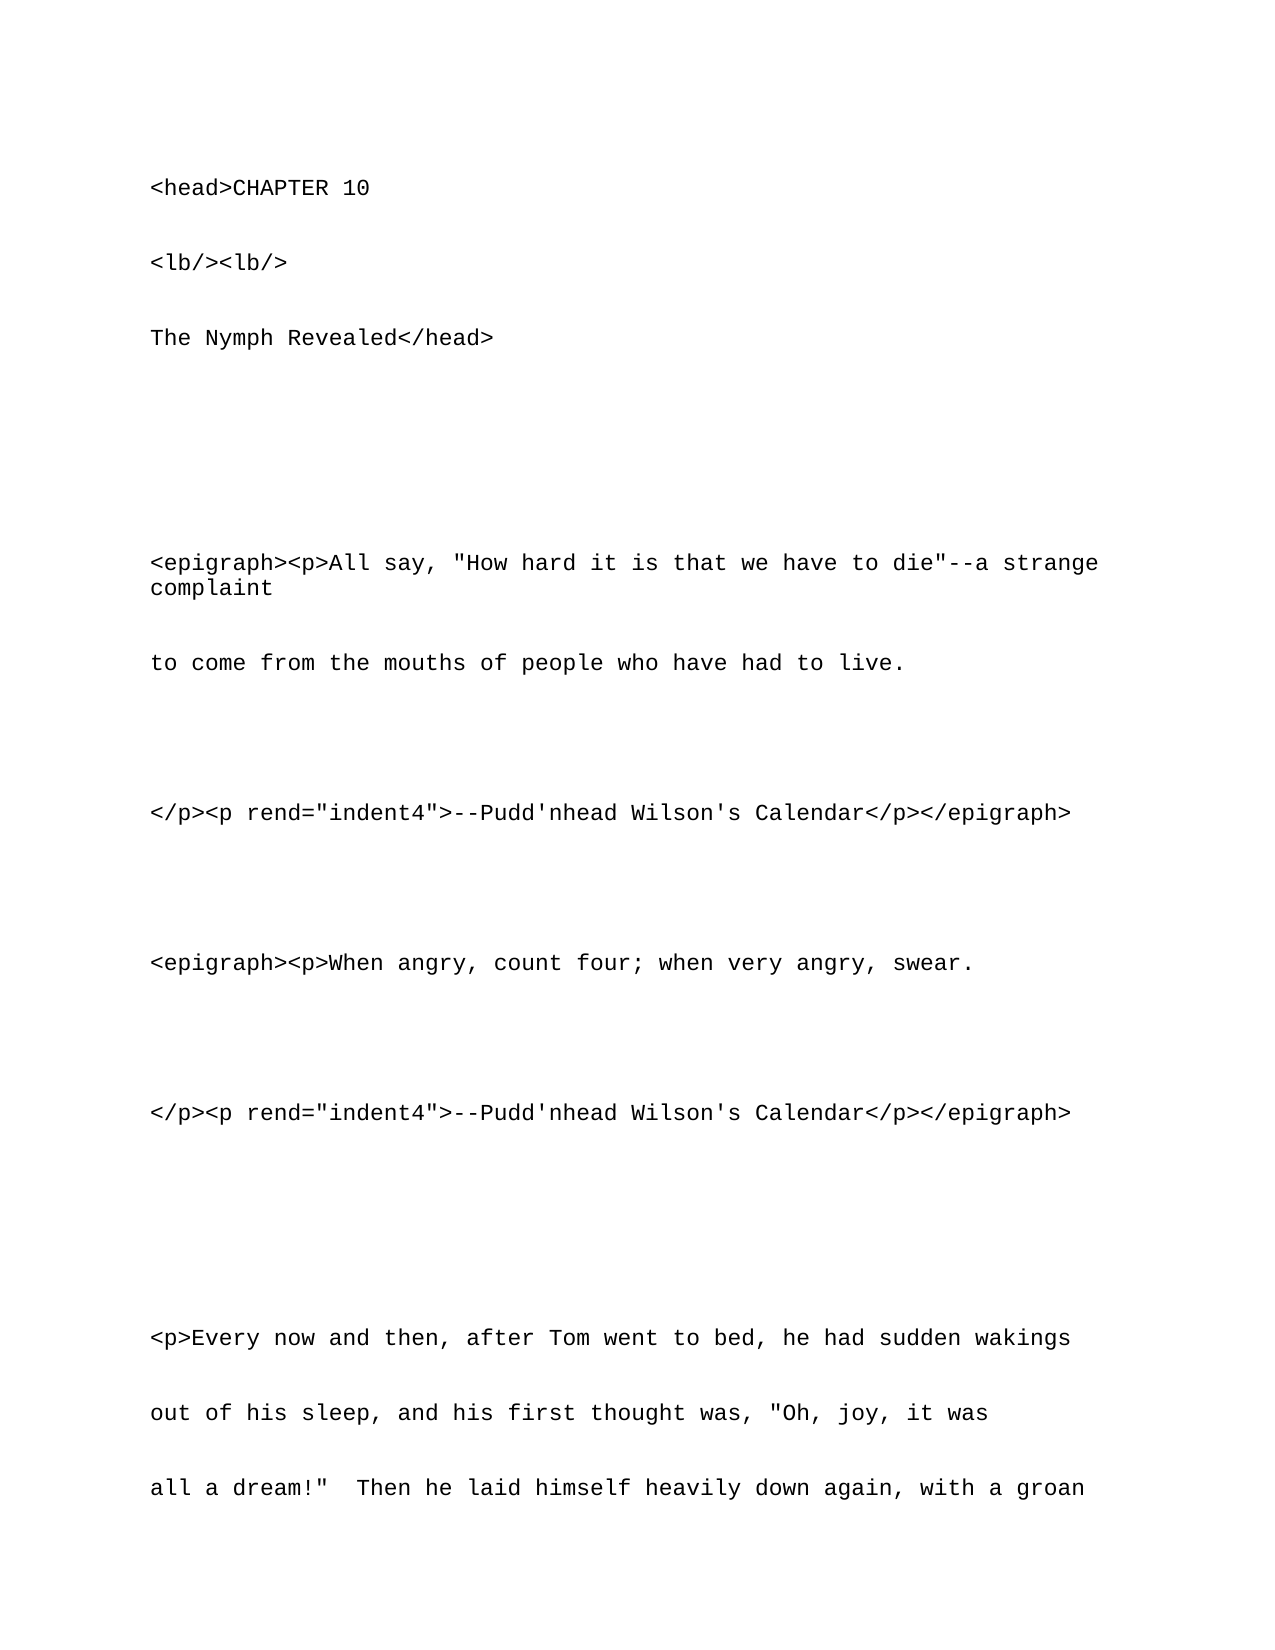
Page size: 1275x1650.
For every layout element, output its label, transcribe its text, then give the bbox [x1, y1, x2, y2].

text <epigraph><p>When angry, count four; when very angry, swear. [150, 950, 1125, 975]
text <head>CHAPTER 10 [150, 175, 1125, 200]
text <p>Every now and then, after Tom went to bed, he had sudden wakings [150, 1325, 1125, 1350]
text out of his sleep, and his first thought was, "Oh, joy, it was [150, 1400, 1125, 1425]
text </p><p rend="indent4">--Pudd'nhead Wilson's Calendar</p></epigraph> [150, 1100, 1125, 1125]
text all a dream!" Then he laid himself heavily down again, with a groan [150, 1475, 1125, 1500]
text </p><p rend="indent4">--Pudd'nhead Wilson's Calendar</p></epigraph> [150, 800, 1125, 825]
text to come from the mouths of people who have had to live. [150, 650, 1125, 675]
text <lb/><lb/> [150, 250, 1125, 275]
text <epigraph><p>All say, "How hard it is that we have to die"--a strange complaint [150, 550, 1125, 600]
text The Nymph Revealed</head> [150, 325, 1125, 350]
